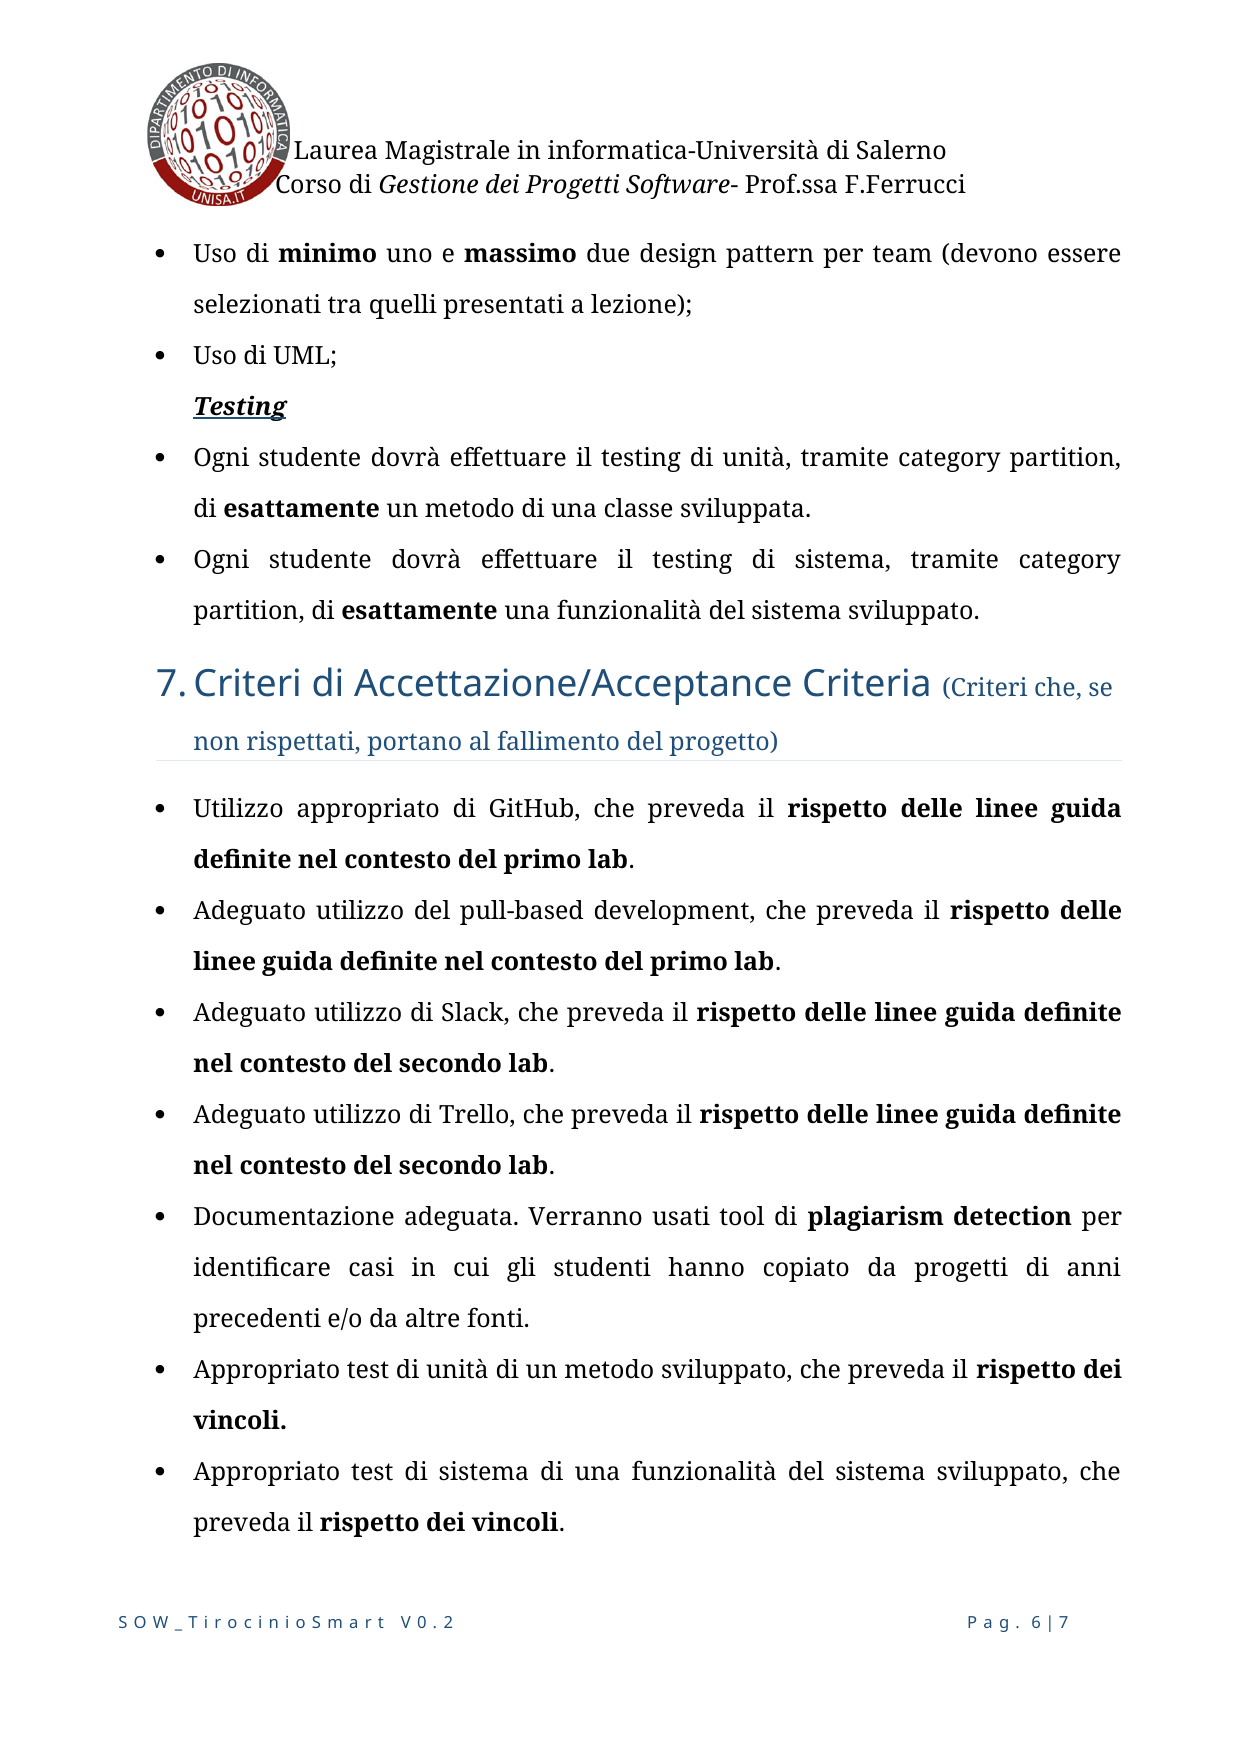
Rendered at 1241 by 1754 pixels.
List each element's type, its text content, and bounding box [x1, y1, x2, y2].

list Appropriato test di sistema di una funzionalità del sistema sviluppato, che preveda il rispetto dei vincoli. [156, 1454, 1122, 1539]
list Criteri di Accettazione/Acceptance Criteria (Criteri che, se non rispettati, portano al fallimento del progetto) [156, 656, 1122, 760]
list Adeguato utilizzo del pull-based development, che preveda il rispetto delle linee guida definite nel contesto del primo lab. [156, 892, 1122, 977]
list Adeguato utilizzo di Trello, che preveda il rispetto delle linee guida definite nel contesto del secondo lab. [156, 1096, 1122, 1182]
list Ogni studente dovrà effettuare il testing di sistema, tramite category partition, di esattamente una funzionalità del sistema sviluppato. [156, 541, 1122, 627]
list Adeguato utilizzo di Slack, che preveda il rispetto delle linee guida definite nel contesto del secondo lab. [156, 994, 1122, 1079]
text Testing [193, 388, 1122, 422]
list Uso di minimo uno e massimo due design pattern per team (devono essere selezionati tra quelli presentati a lezione); [156, 235, 1122, 320]
list Documentazione adeguata. Verranno usati tool di plagiarism detection per identificare casi in cui gli studenti hanno copiato da progetti di anni precedenti e/o da altre fonti. [156, 1198, 1122, 1335]
list Uso di UML; [156, 337, 1122, 371]
list Utilizzo appropriato di GitHub, che preveda il rispetto delle linee guida definite nel contesto del primo lab. [156, 790, 1122, 875]
list Appropriato test di unità di un metodo sviluppato, che preveda il rispetto dei vincoli. [156, 1352, 1122, 1437]
list Ogni studente dovrà effettuare il testing di unità, tramite category partition, di esattamente un metodo di una classe sviluppata. [156, 439, 1122, 524]
picture [147, 63, 290, 206]
